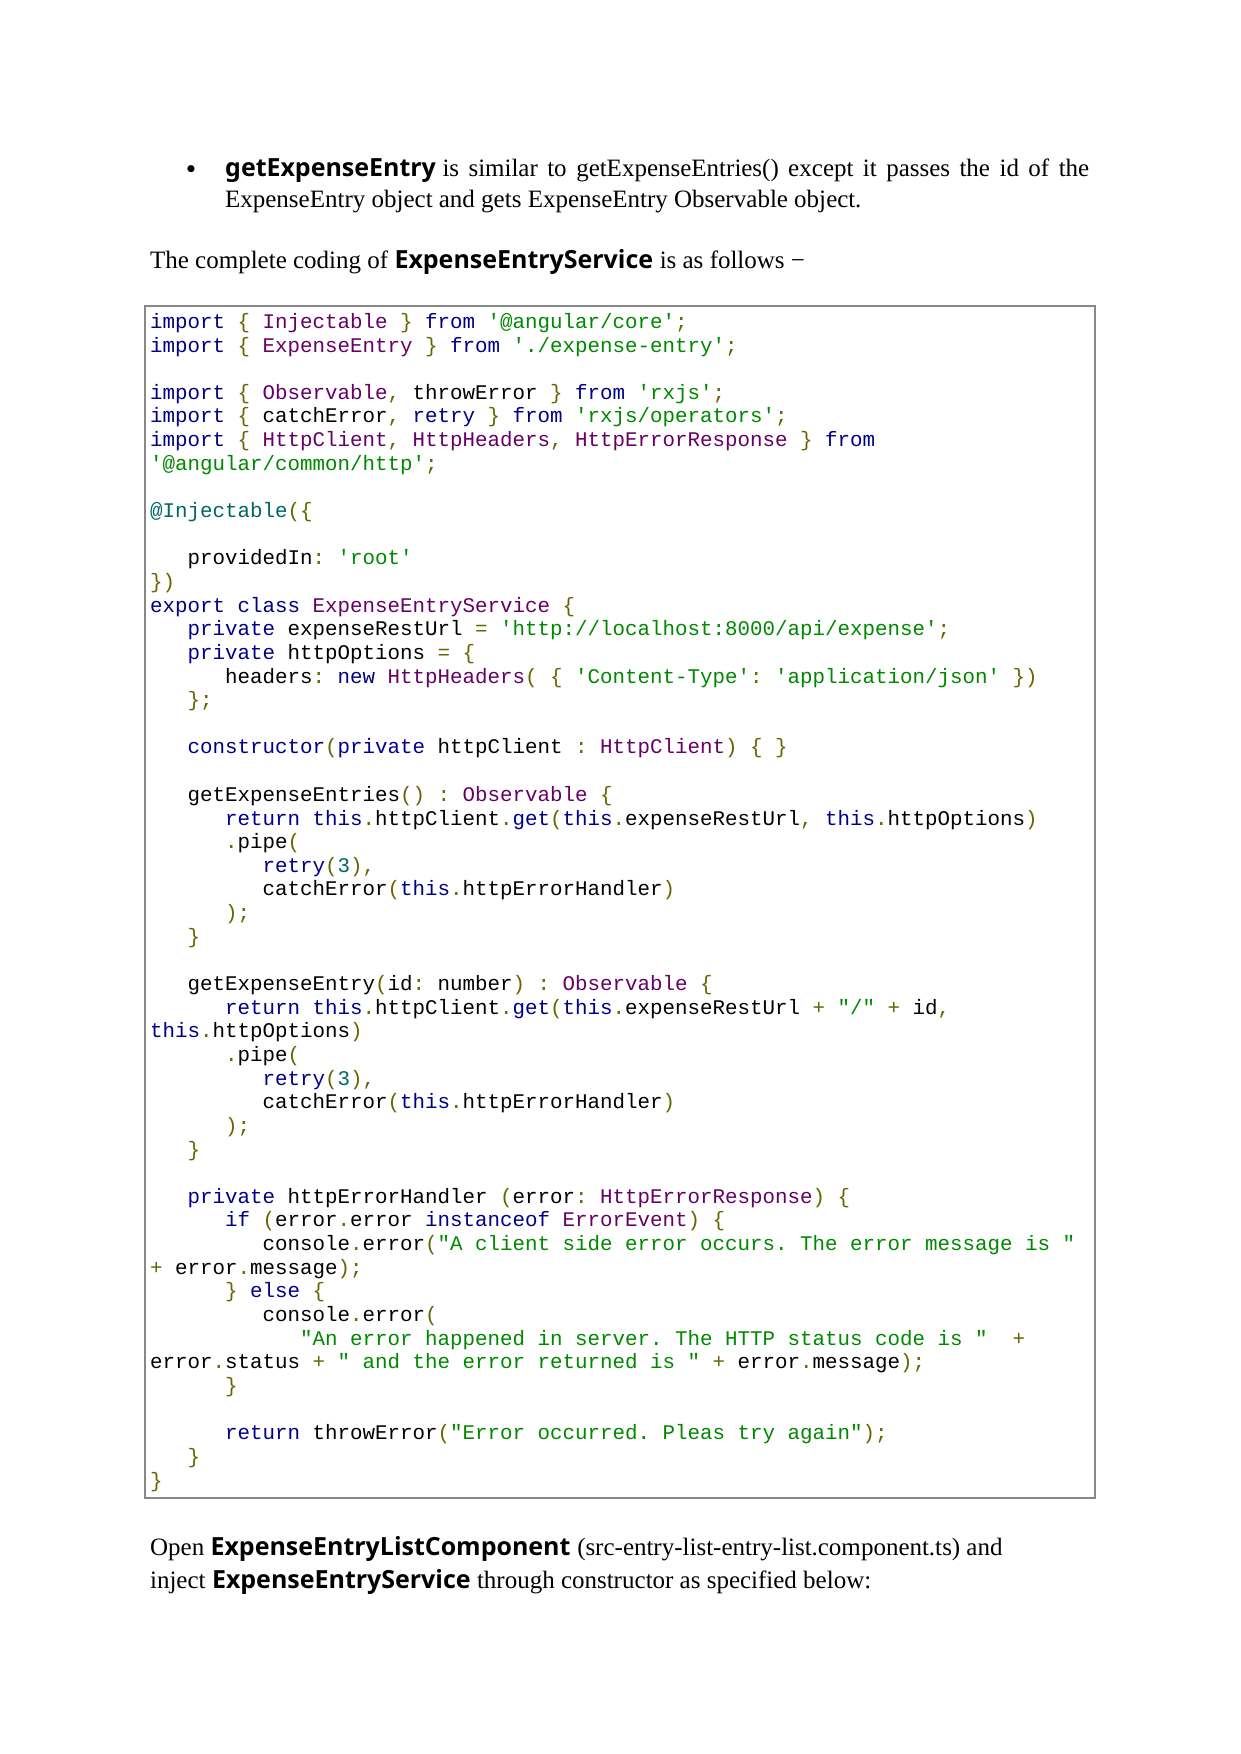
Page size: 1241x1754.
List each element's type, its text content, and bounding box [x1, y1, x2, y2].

text "An error happened in server. The HTTP status code is " + error.status + " and the error returned is " + error.message); [150, 1328, 1090, 1375]
text retry(3), [150, 855, 1090, 878]
text ); [150, 1115, 1090, 1138]
text catchError(this.httpErrorHandler) [150, 878, 1090, 902]
text } [150, 1138, 1090, 1162]
text } else { [150, 1280, 1090, 1304]
text ); [150, 902, 1090, 926]
text console.error( [150, 1304, 1090, 1328]
text constructor(private httpClient : HttpClient) { } [150, 737, 1090, 760]
text }; [150, 689, 1090, 713]
text catchError(this.httpErrorHandler) [150, 1091, 1090, 1115]
text retry(3), [150, 1068, 1090, 1091]
text private httpErrorHandler (error: HttpErrorResponse) { [150, 1186, 1090, 1209]
text return throwError("Error occurred. Pleas try again"); [150, 1422, 1090, 1446]
text return this.httpClient.get(this.expenseRestUrl, this.httpOptions) [150, 807, 1090, 831]
text Open ExpenseEntryListComponent (src-entry-list-entry-list.component.ts) and inject ExpenseEntryService through constructor as specified below: [150, 1528, 1090, 1596]
text private httpOptions = { [150, 642, 1090, 666]
text import { catchError, retry } from 'rxjs/operators'; [150, 406, 1090, 429]
text providedIn: 'root' [150, 547, 1090, 571]
text } [150, 926, 1090, 949]
text The complete coding of ExpenseEntryService is as follows − [150, 242, 1090, 276]
text import { HttpClient, HttpHeaders, HttpErrorResponse } from '@angular/common/http'; [150, 429, 1090, 476]
text console.error("A client side error occurs. The error message is " + error.message); [150, 1233, 1090, 1280]
text export class ExpenseEntryService { [150, 595, 1090, 618]
text if (error.error instanceof ErrorEvent) { [150, 1209, 1090, 1233]
text getExpenseEntry(id: number) : Observable { [150, 973, 1090, 997]
text }) [150, 571, 1090, 595]
text private expenseRestUrl = 'http://localhost:8000/api/expense'; [150, 618, 1090, 642]
text } [146, 1464, 1094, 1497]
text headers: new HttpHeaders( { 'Content-Type': 'application/json' }) [150, 666, 1090, 689]
text import { Injectable } from '@angular/core'; [146, 307, 1094, 334]
text .pipe( [150, 831, 1090, 855]
text @Injectable({ [150, 500, 1090, 524]
text } [150, 1446, 1090, 1464]
text import { Observable, throwError } from 'rxjs'; [150, 382, 1090, 406]
text } [150, 1375, 1090, 1399]
text getExpenseEntries() : Observable { [150, 784, 1090, 807]
list getExpenseEntry is similar to getExpenseEntries() except it passes the id of the ExpenseEntry object and gets ExpenseEntry Observable object. [187, 150, 1090, 213]
text return this.httpClient.get(this.expenseRestUrl + "/" + id, this.httpOptions) [150, 997, 1090, 1044]
text import { ExpenseEntry } from './expense-entry'; [150, 334, 1090, 358]
text .pipe( [150, 1044, 1090, 1068]
